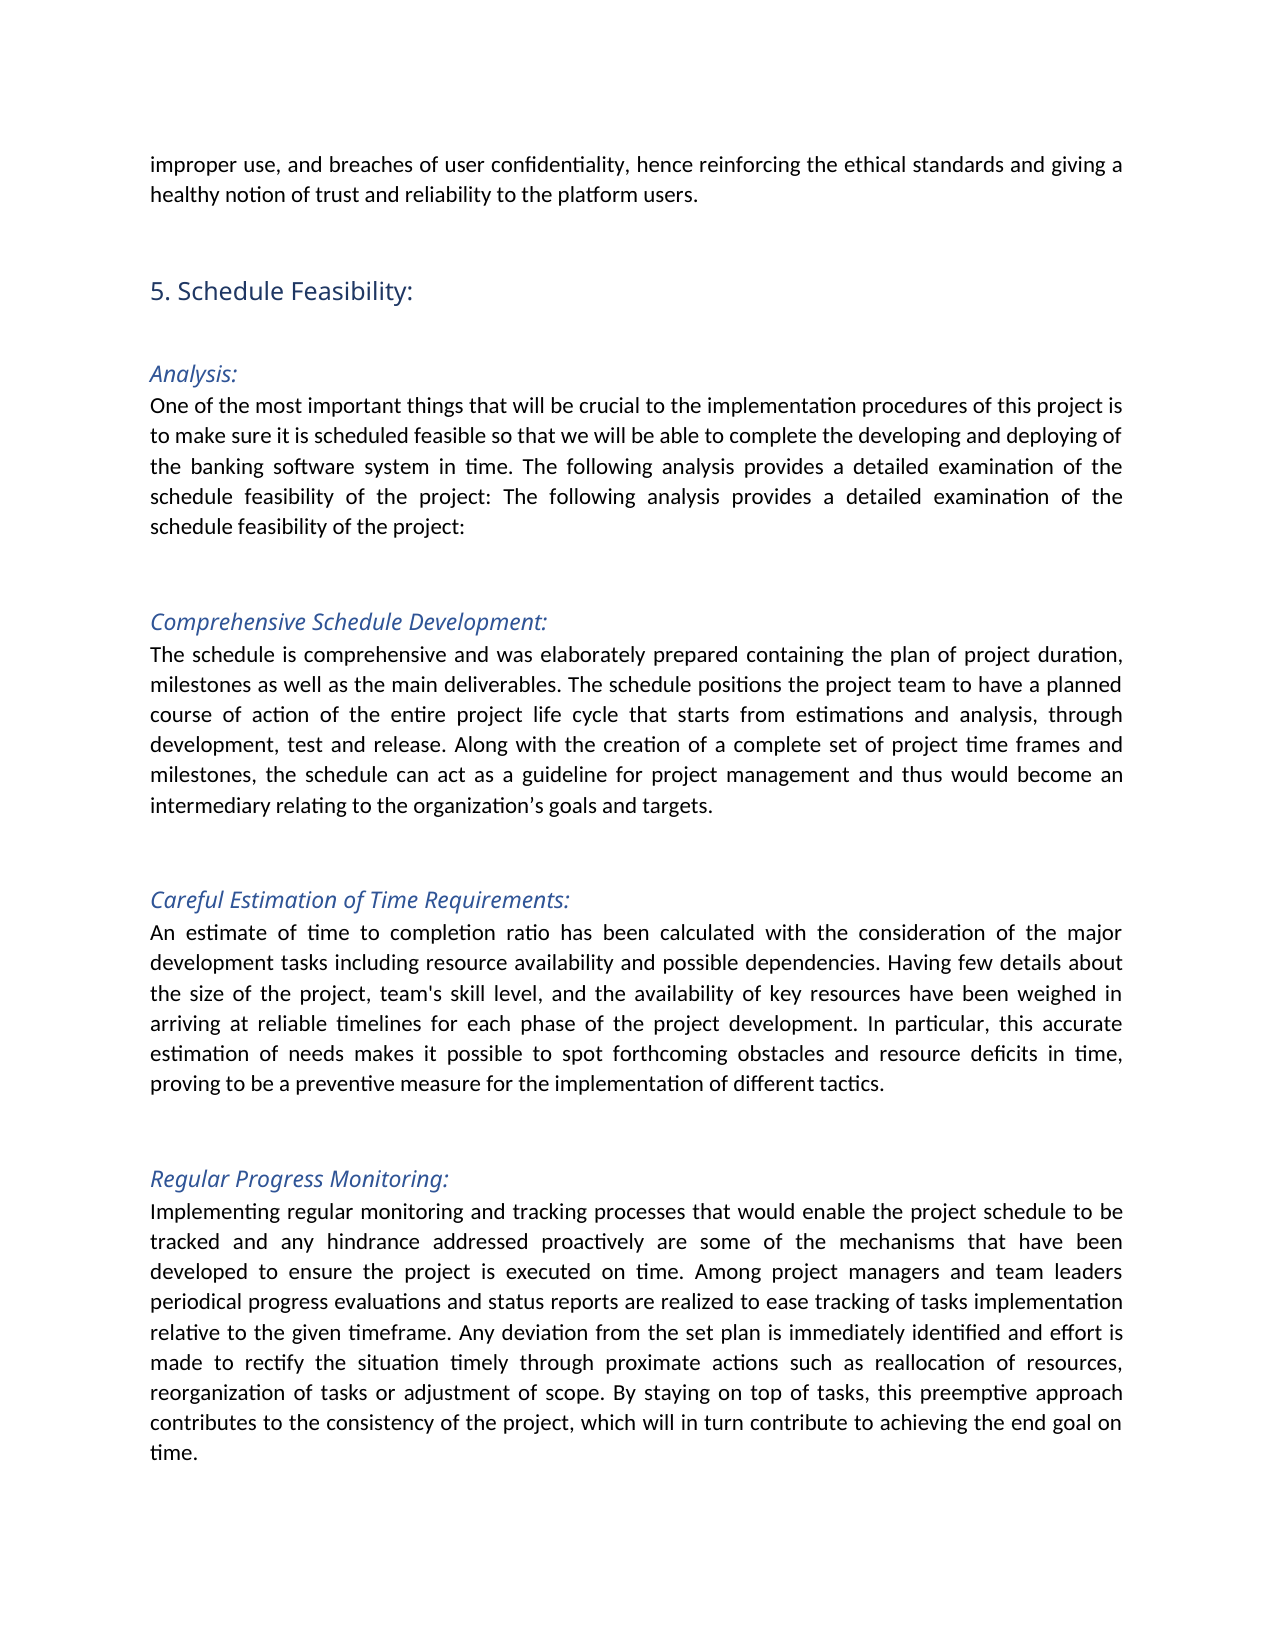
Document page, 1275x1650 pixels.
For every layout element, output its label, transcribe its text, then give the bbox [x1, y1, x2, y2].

subtitle Careful Estimation of Time Requirements: [150, 884, 1125, 916]
text Implementing regular monitoring and tracking processes that would enable the project schedule to be tracked and any hindrance addressed proactively are some of the mechanisms that have been developed to ensure the project is executed on time. Among project managers and team leaders periodical progress evaluations and status reports are realized to ease tracking of tasks implementation relative to the given timeframe. Any deviation from the set plan is immediately identified and effort is made to rectify the situation timely through proximate actions such as reallocation of resources, reorganization of tasks or adjustment of scope. By staying on top of tasks, this preemptive approach contributes to the consistency of the project, which will in turn contribute to achieving the end goal on time. [150, 1197, 1125, 1466]
subtitle 5. Schedule Feasibility: [150, 274, 1125, 308]
text One of the most important things that will be crucial to the implementation procedures of this project is to make sure it is scheduled feasible so that we will be able to complete the developing and deploying of the banking software system in time. The following analysis provides a detailed examination of the schedule feasibility of the project: The following analysis provides a detailed examination of the schedule feasibility of the project: [150, 391, 1125, 540]
subtitle Regular Progress Monitoring: [150, 1163, 1125, 1194]
subtitle Comprehensive Schedule Development: [150, 606, 1125, 637]
subtitle Analysis: [150, 358, 1125, 389]
text The schedule is comprehensive and was elaborately prepared containing the plan of project duration, milestones as well as the main deliverables. The schedule positions the project team to have a planned course of action of the entire project life cycle that starts from estimations and analysis, through development, test and release. Along with the creation of a complete set of project time frames and milestones, the schedule can act as a guideline for project management and thus would become an intermediary relating to the organization’s goals and targets. [150, 640, 1125, 819]
text An estimate of time to completion ratio has been calculated with the consideration of the major development tasks including resource availability and possible dependencies. Having few details about the size of the project, team's skill level, and the availability of key resources have been weighed in arriving at reliable timelines for each phase of the project development. In particular, this accurate estimation of needs makes it possible to spot forthcoming obstacles and resource deficits in time, proving to be a preventive measure for the implementation of different tactics. [150, 918, 1125, 1097]
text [150, 150, 1125, 208]
